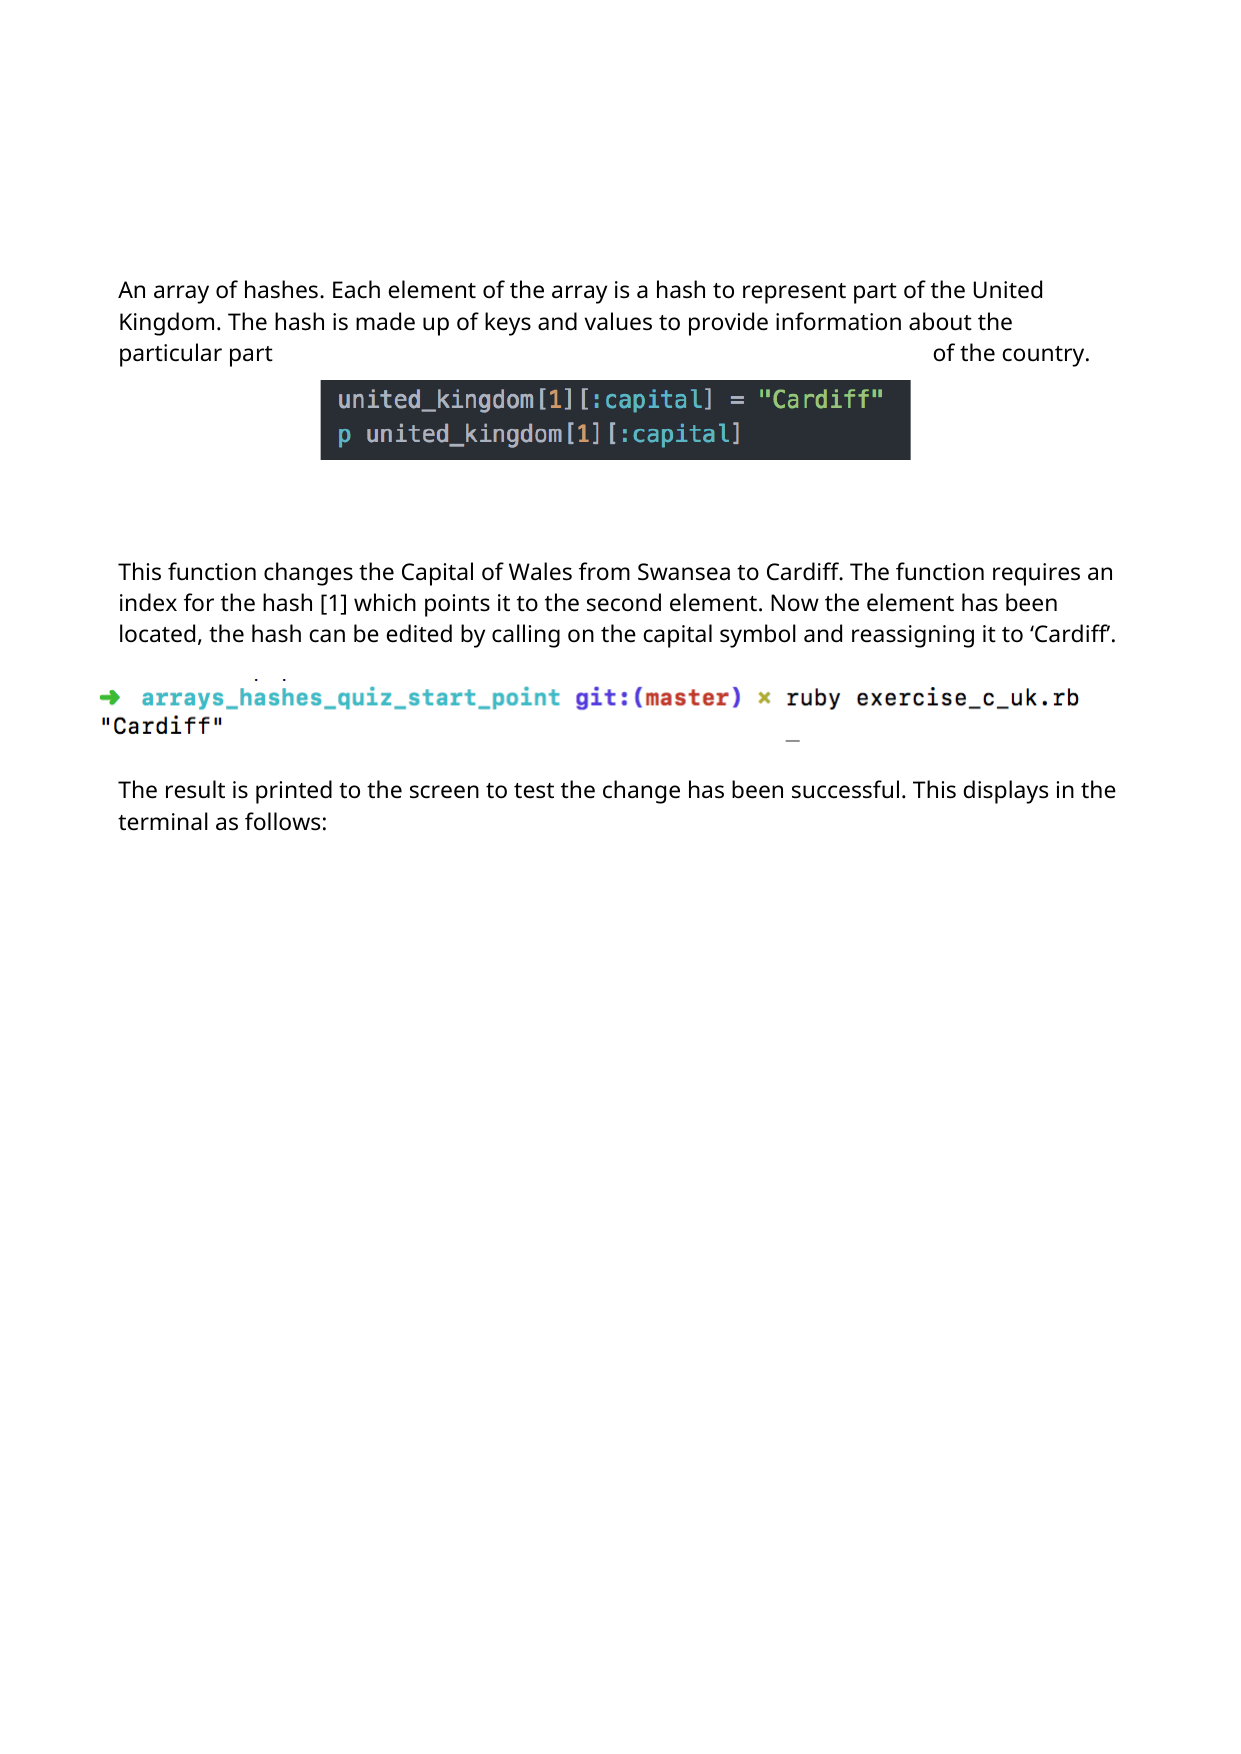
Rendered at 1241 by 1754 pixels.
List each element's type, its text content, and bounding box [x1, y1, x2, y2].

picture [319, 380, 911, 460]
text This function changes the Capital of Wales from Swansea to Cardiff. The function requires an index for the hash [1] which points it to the second element. Now the element has been located, the hash can be edited by calling on the capital symbol and reassigning it to ‘Cardiff’. [118, 556, 1122, 649]
text An array of hashes. Each element of the array is a hash to represent part of the United Kingdom. The hash is made up of keys and values to provide information about the particular part of the country. [118, 274, 1122, 368]
picture [97, 679, 1102, 742]
